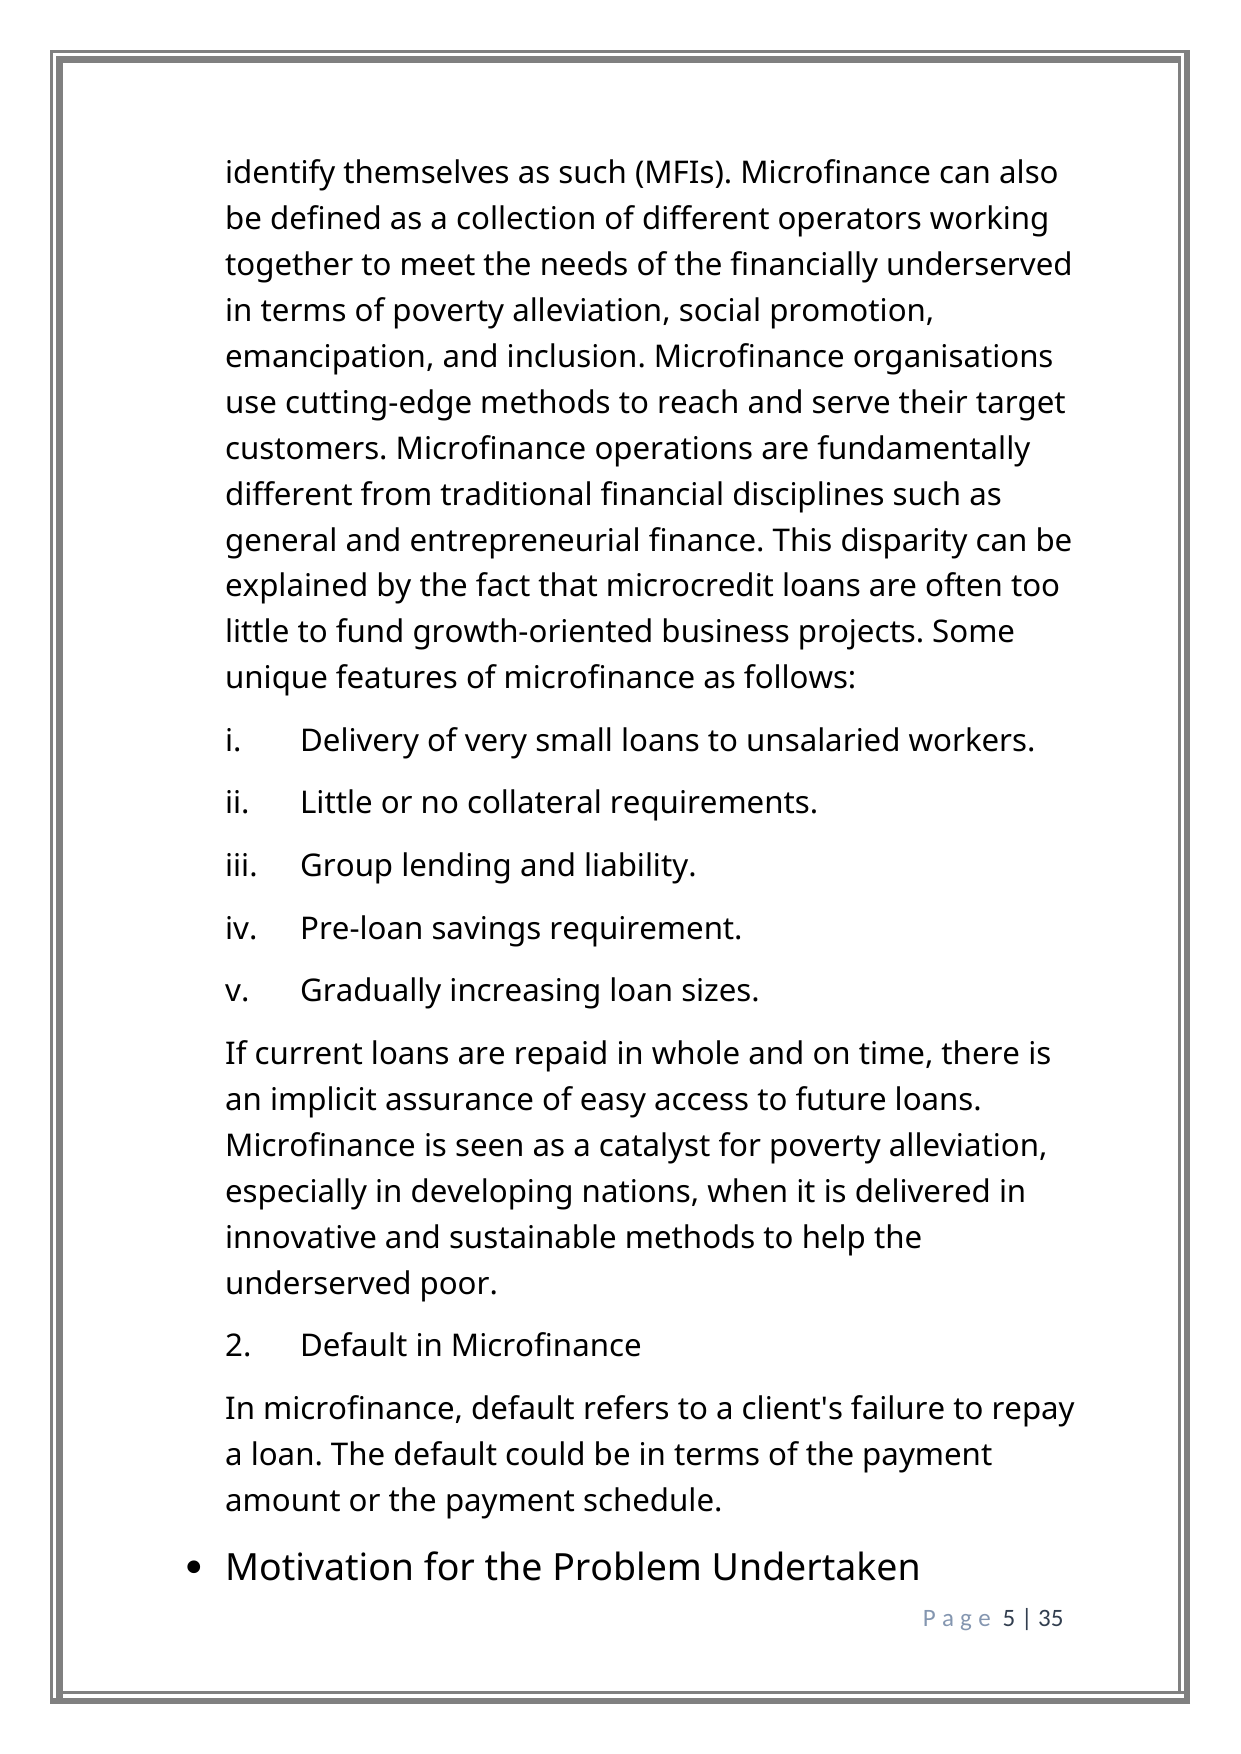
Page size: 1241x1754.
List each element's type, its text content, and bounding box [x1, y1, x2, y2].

text v. Gradually increasing loan sizes. [225, 968, 1090, 1011]
text If current loans are repaid in whole and on time, there is an implicit assurance of easy access to future loans. Microfinance is seen as a catalyst for poverty alleviation, especially in developing nations, when it is delivered in innovative and sustainable methods to help the underserved poor. [225, 1031, 1090, 1303]
text iii. Group lending and liability. [225, 843, 1090, 886]
text ii. Little or no collateral requirements. [225, 781, 1090, 823]
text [225, 150, 1090, 698]
text iv. Pre-loan savings requirement. [225, 906, 1090, 948]
list Motivation for the Problem Undertaken [187, 1540, 1090, 1591]
text 2. Default in Microfinance [225, 1323, 1090, 1366]
text i. Delivery of very small loans to unsalaried workers. [225, 718, 1090, 761]
text In microfinance, default refers to a client's failure to repay a loan. The default could be in terms of the payment amount or the payment schedule. [225, 1386, 1090, 1520]
